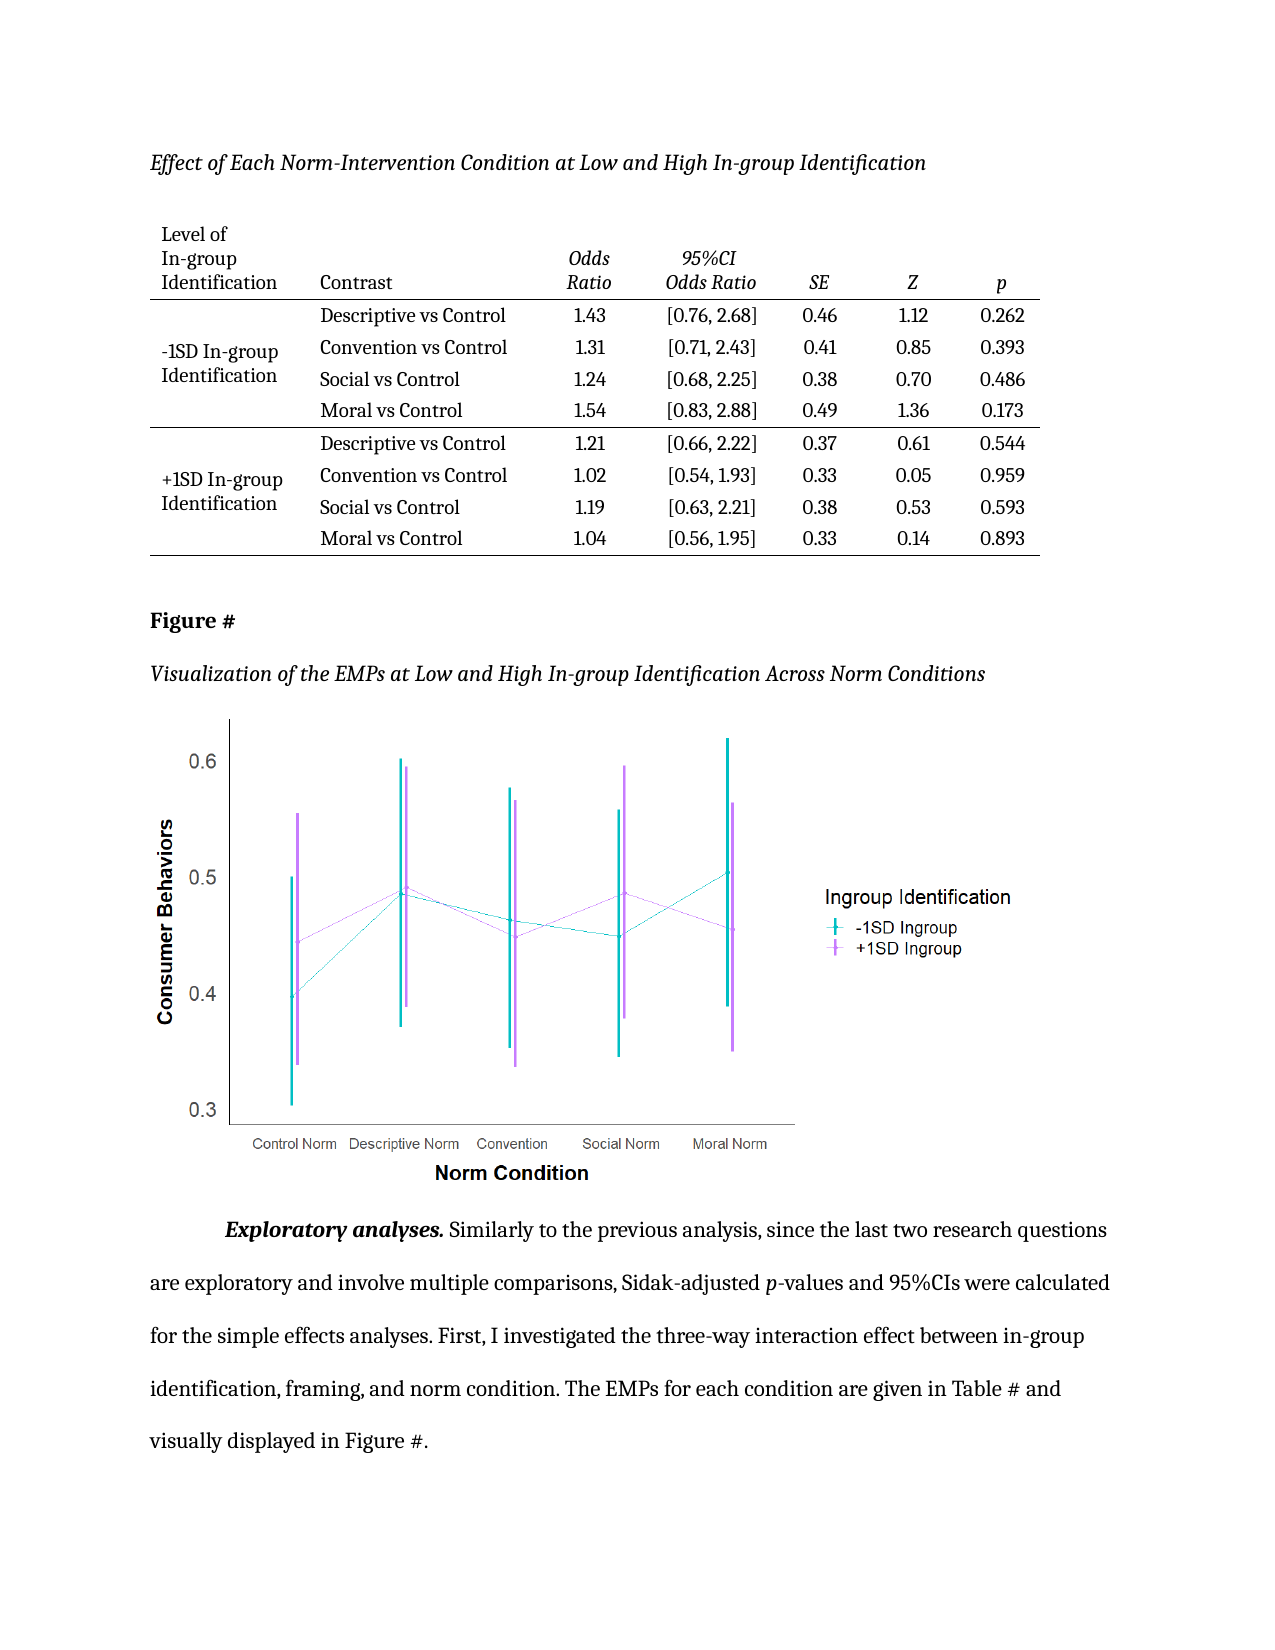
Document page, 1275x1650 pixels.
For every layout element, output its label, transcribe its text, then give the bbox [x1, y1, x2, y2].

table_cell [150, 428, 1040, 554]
picture [150, 713, 1034, 1190]
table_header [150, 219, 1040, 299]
text Figure # [150, 608, 1125, 635]
text Visualization of the EMPs at Low and High In-group Identification Across Norm Conditions [150, 661, 1125, 687]
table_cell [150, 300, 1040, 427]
text Effect of Each Norm-Intervention Condition at Low and High In-group Identification [150, 150, 1125, 176]
text Exploratory analyses. Similarly to the previous analysis, since the last two research questions are exploratory and involve multiple comparisons, Sidak-adjusted p-values and 95%CIs were calculated for the simple effects analyses. First, I investigated the three-way interaction effect between in-group identification, framing, and norm condition. The EMPs for each condition are given in Table # and visually displayed in Figure #. [150, 1217, 1125, 1454]
